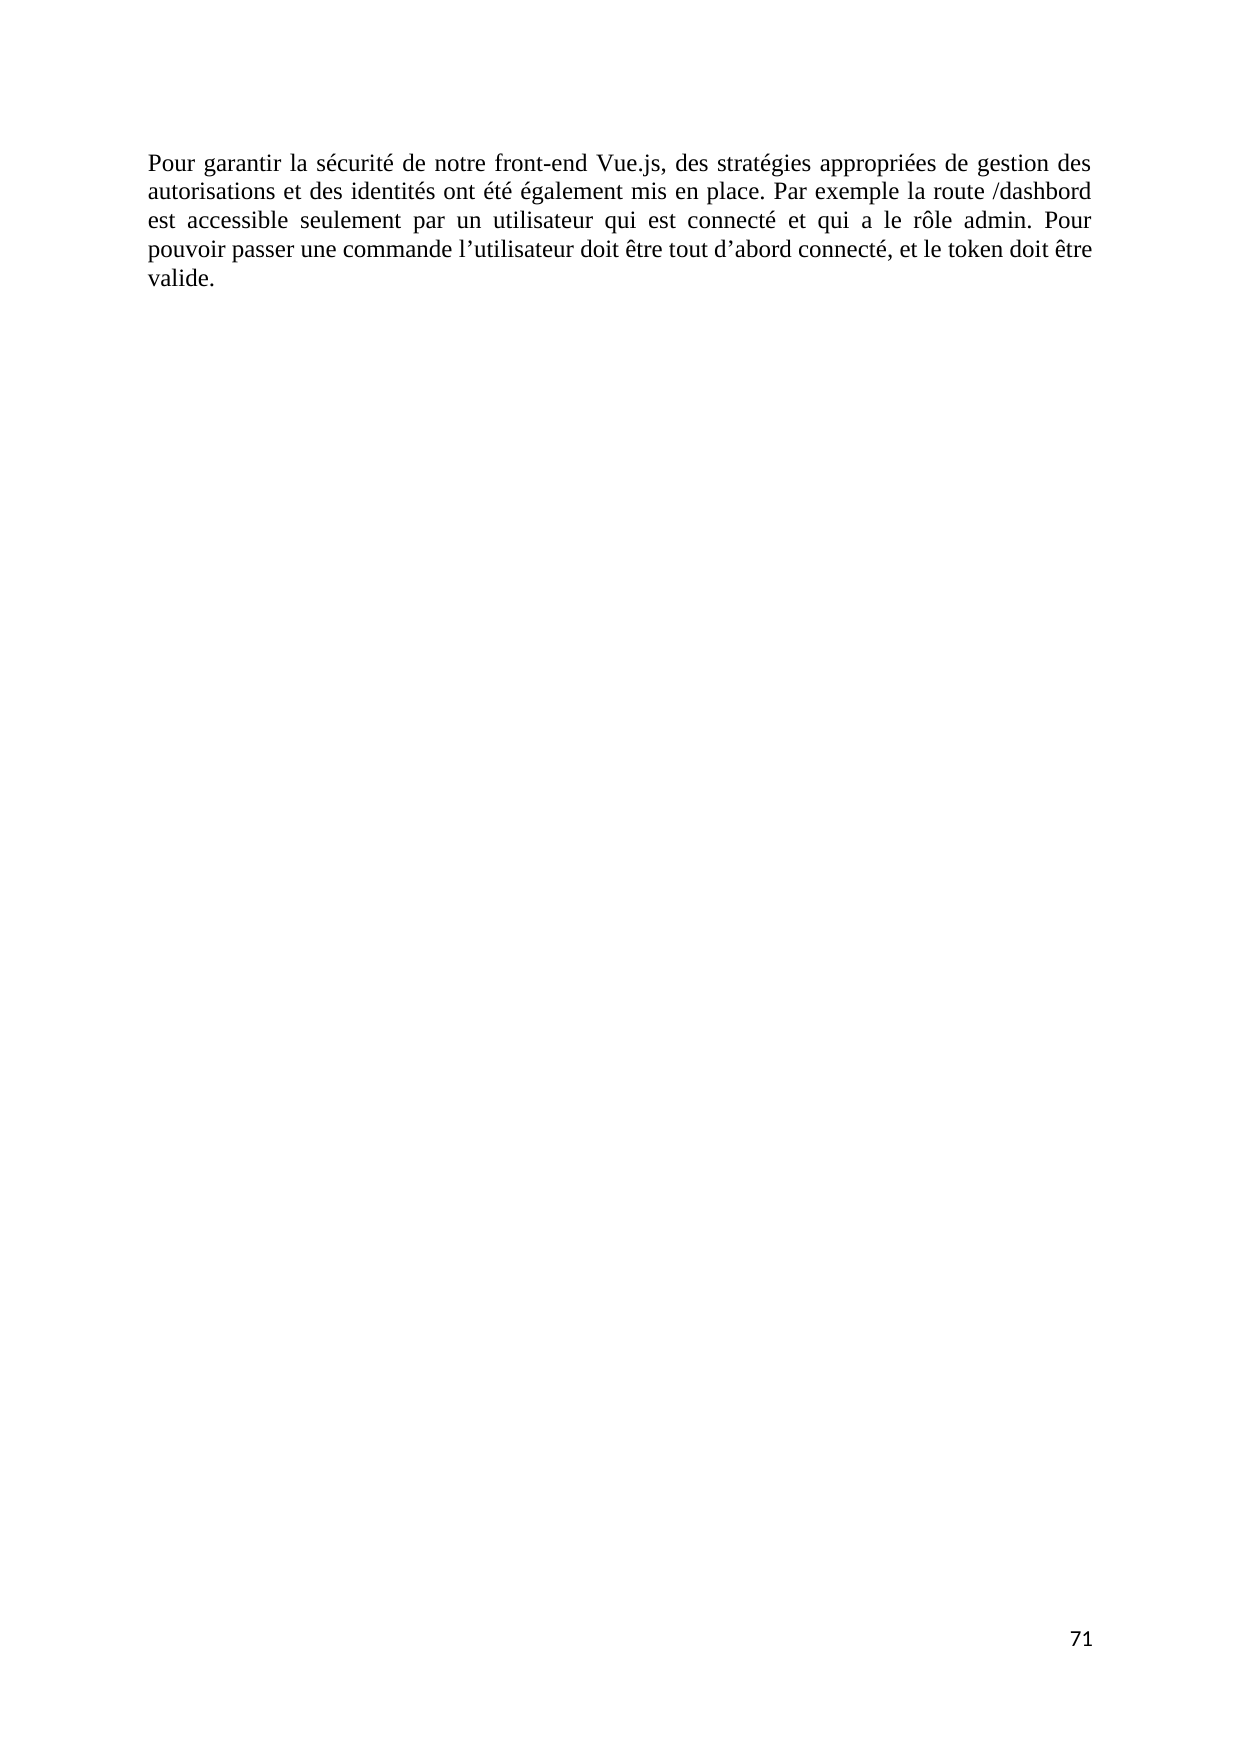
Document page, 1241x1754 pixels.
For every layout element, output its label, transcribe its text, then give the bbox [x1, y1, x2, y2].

text Pour garantir la sécurité de notre front-end Vue.js, des stratégies appropriées de gestion des autorisations et des identités ont été également mis en place. Par exemple la route /dashbord est accessible seulement par un utilisateur qui est connecté et qui a le rôle admin. Pour pouvoir passer une commande l’utilisateur doit être tout d’abord connecté, et le token doit être valide. [148, 148, 1093, 291]
